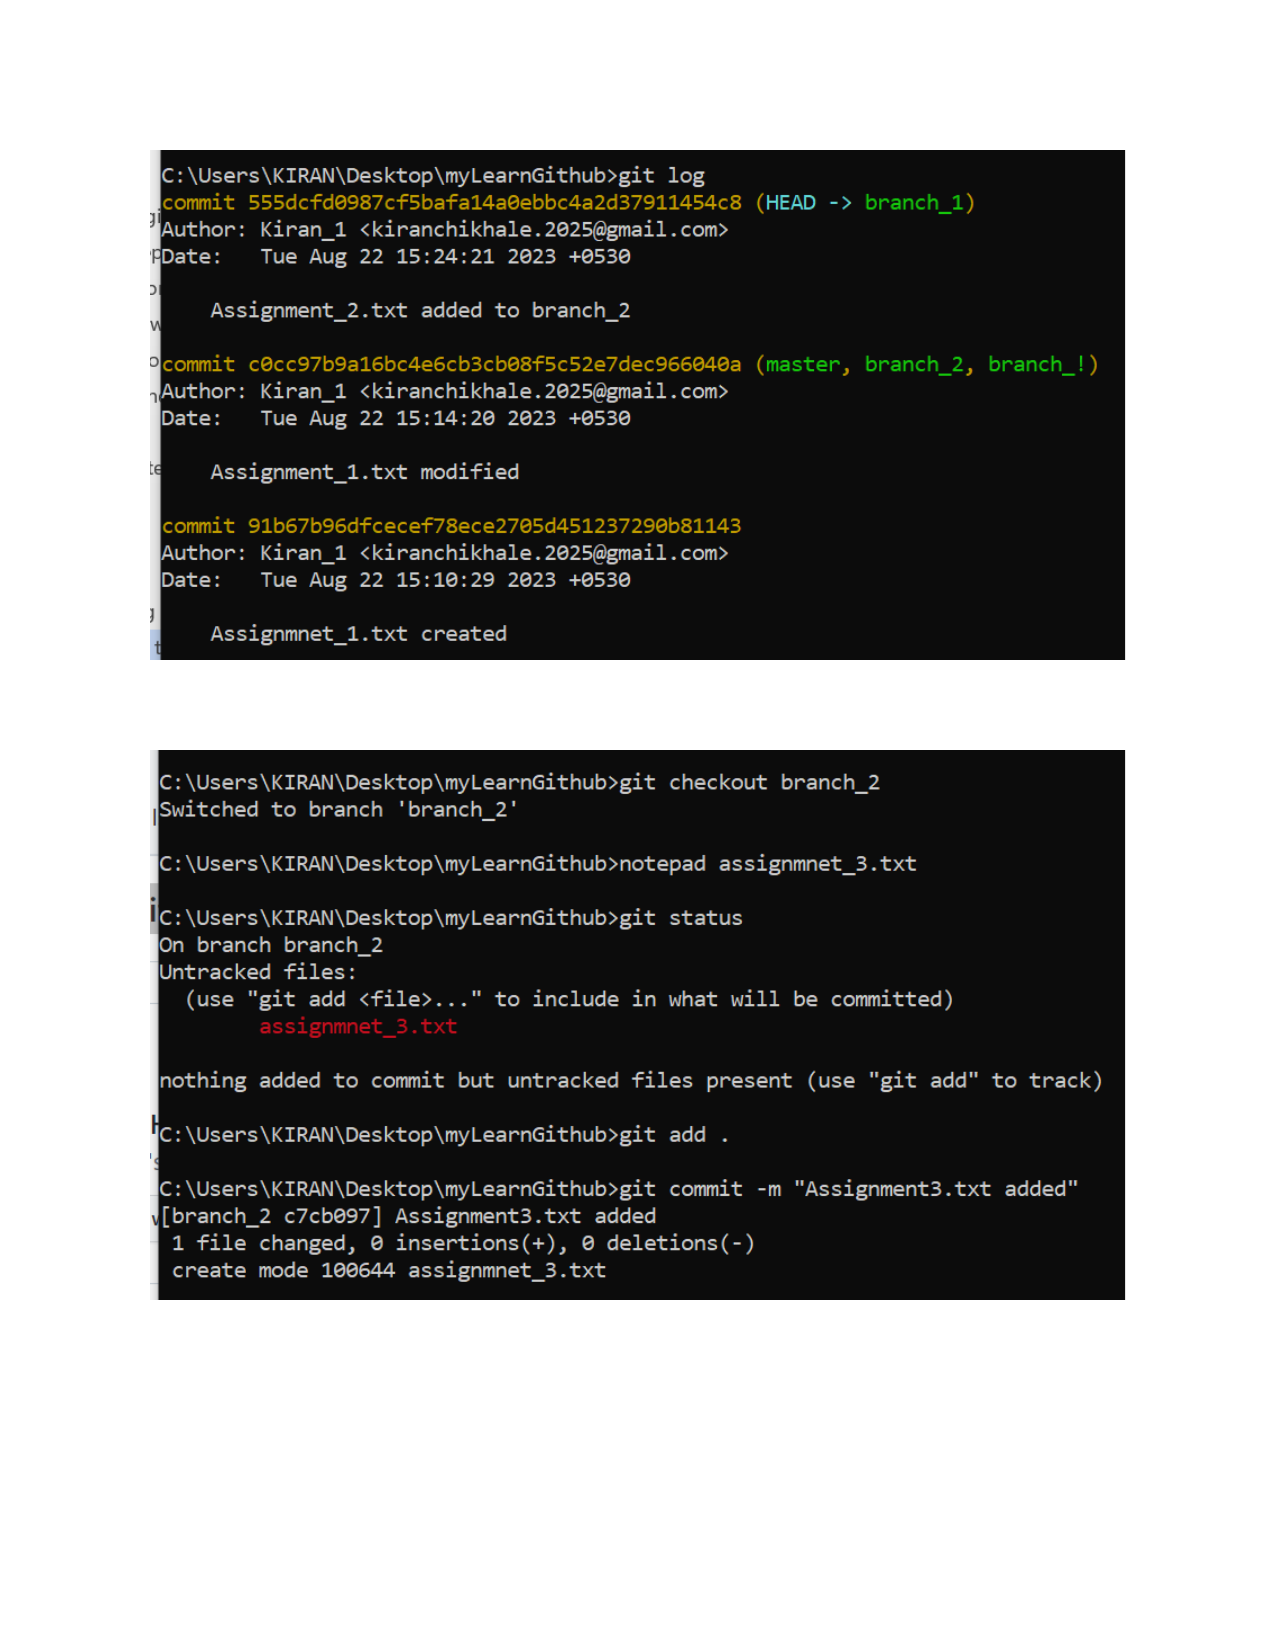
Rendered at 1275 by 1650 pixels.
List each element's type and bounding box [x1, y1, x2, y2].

picture [150, 750, 1125, 1300]
picture [150, 150, 1125, 660]
